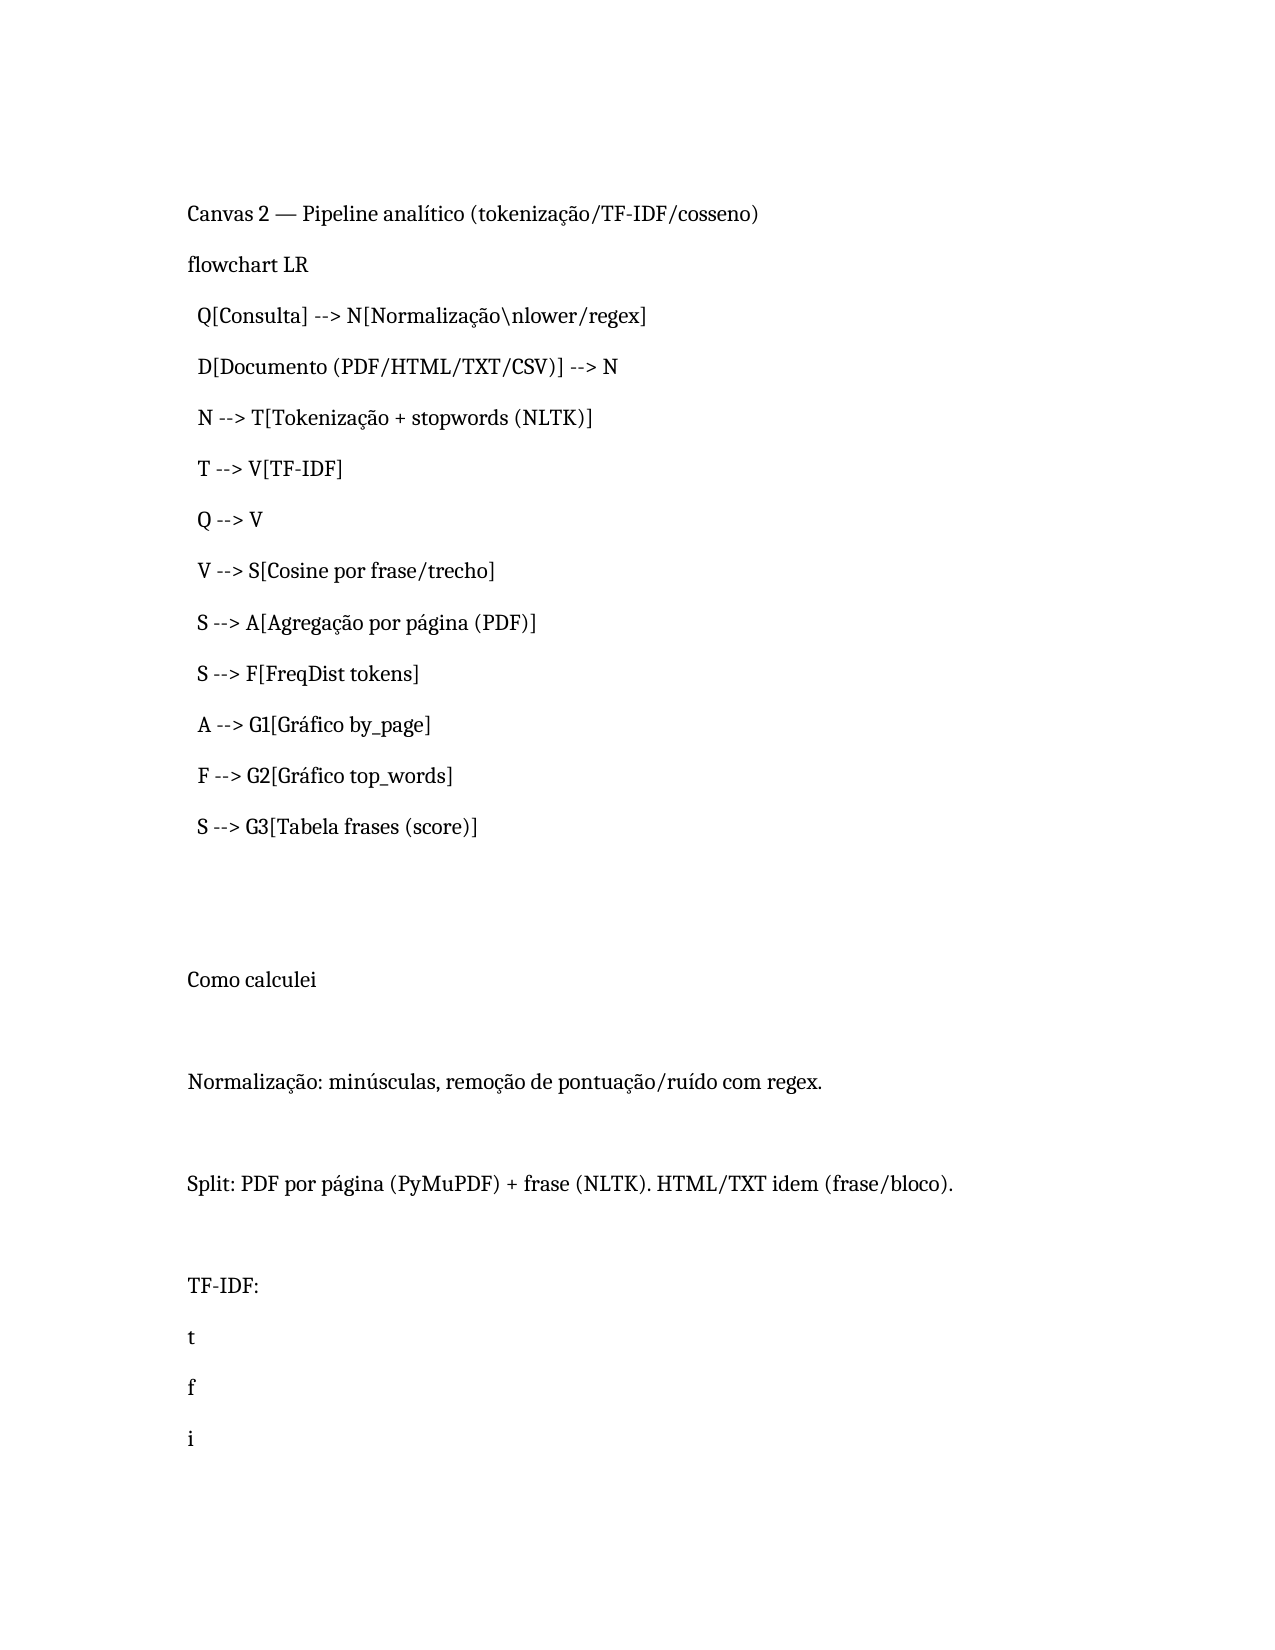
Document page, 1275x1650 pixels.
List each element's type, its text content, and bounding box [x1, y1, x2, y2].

text S --> A[Agregação por página (PDF)] [187, 609, 1087, 636]
text TF-IDF: [187, 1273, 1087, 1299]
text V --> S[Cosine por frase/trecho] [187, 558, 1087, 585]
text Q --> V [187, 507, 1087, 534]
text D[Documento (PDF/HTML/TXT/CSV)] --> N [187, 354, 1087, 381]
text flowchart LR [187, 252, 1087, 278]
text A --> G1[Gráfico by_page] [187, 711, 1087, 738]
text Canvas 2 — Pipeline analítico (tokenização/TF-IDF/cosseno) [187, 201, 1087, 227]
text t [187, 1324, 1087, 1350]
text f [187, 1375, 1087, 1401]
text F --> G2[Gráfico top_words] [187, 762, 1087, 789]
text T --> V[TF-IDF] [187, 456, 1087, 483]
text S --> F[FreqDist tokens] [187, 660, 1087, 687]
text S --> G3[Tabela frases (score)] [187, 813, 1087, 840]
text i [187, 1426, 1087, 1452]
text Como calculei [187, 967, 1087, 993]
text Split: PDF por página (PyMuPDF) + frase (NLTK). HTML/TXT idem (frase/bloco). [187, 1171, 1087, 1197]
text Normalização: minúsculas, remoção de pontuação/ruído com regex. [187, 1069, 1087, 1095]
text N --> T[Tokenização + stopwords (NLTK)] [187, 405, 1087, 432]
text Q[Consulta] --> N[Normalização\nlower/regex] [187, 303, 1087, 329]
